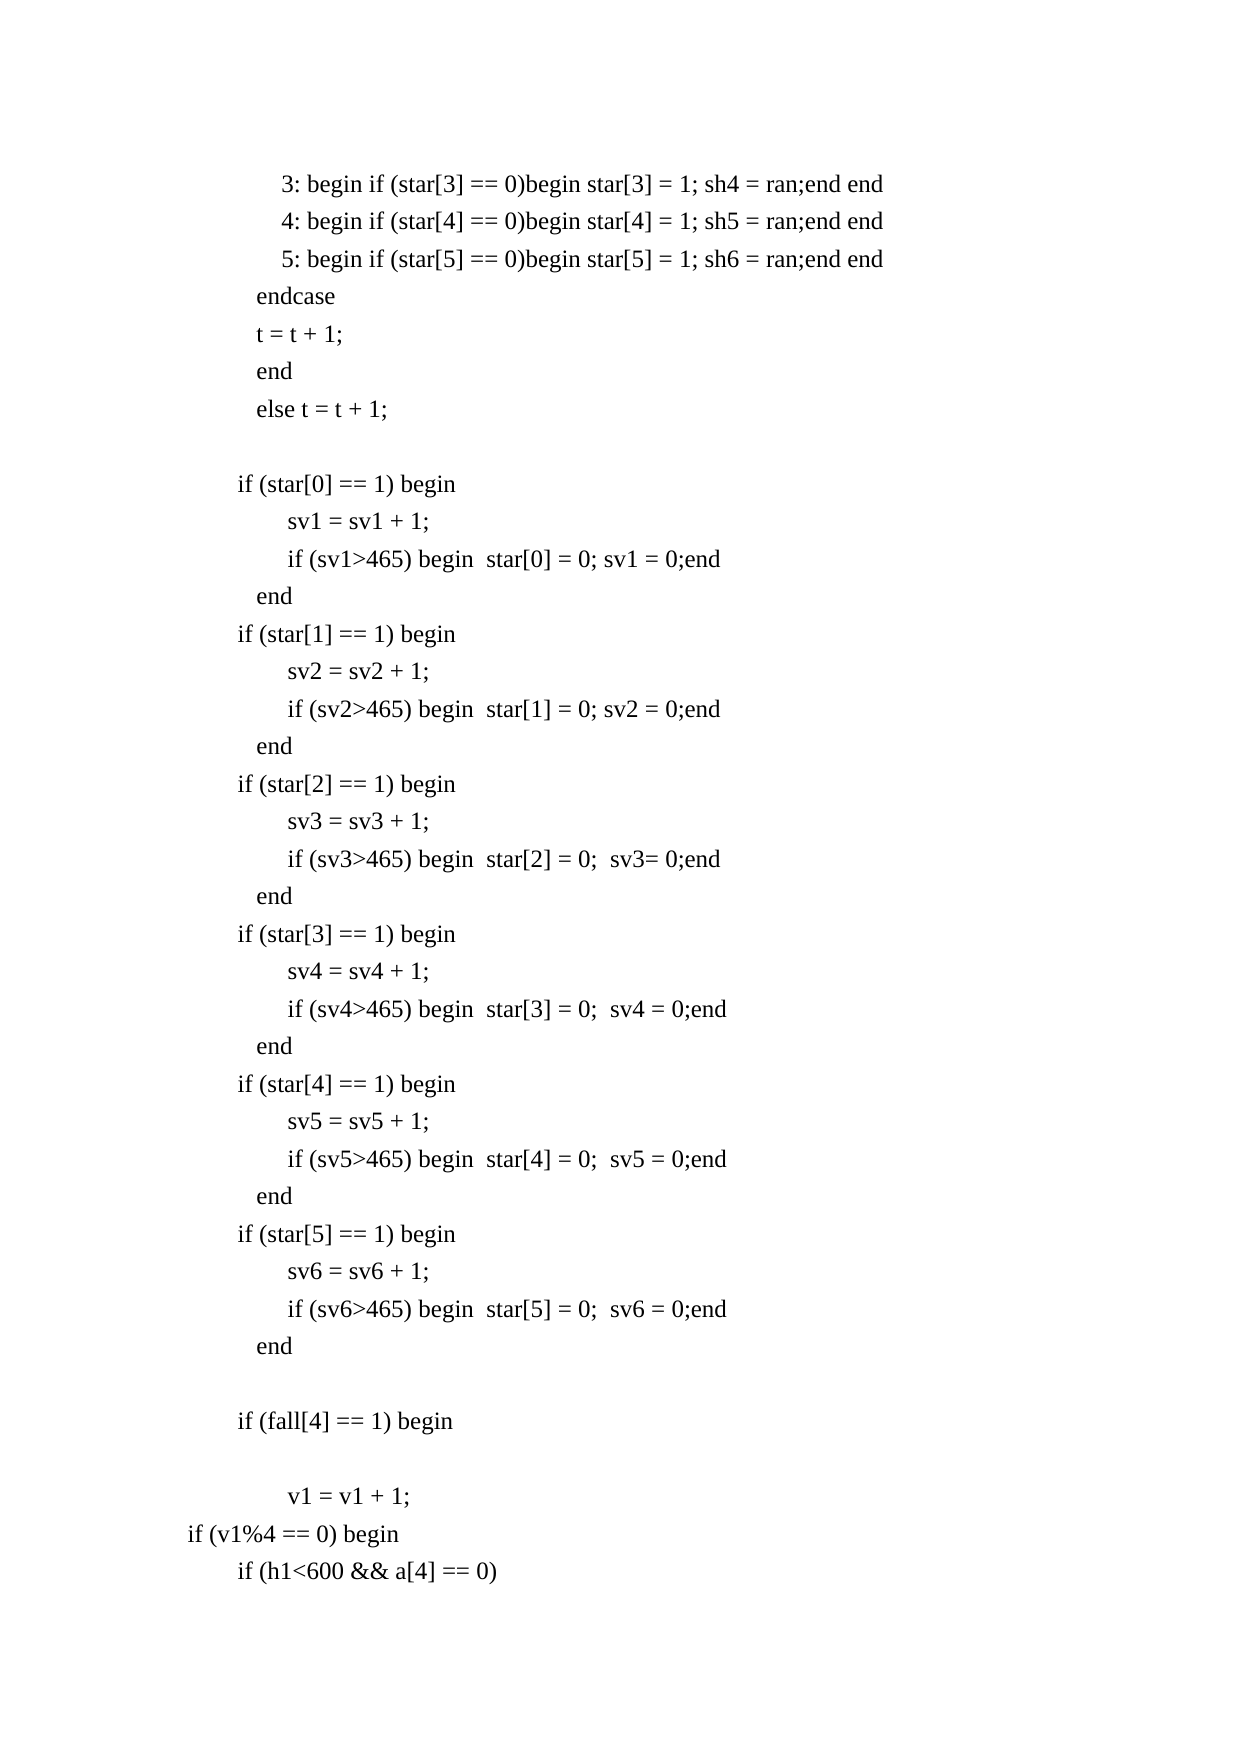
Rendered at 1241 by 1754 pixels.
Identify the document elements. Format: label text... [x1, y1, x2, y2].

text end [187, 1027, 1053, 1064]
text 3: begin if (star[3] == 0)begin star[3] = 1; sh4 = ran;end end [187, 164, 1053, 202]
text sv3 = sv3 + 1; [187, 802, 1053, 839]
text end [187, 577, 1053, 614]
text end [187, 1177, 1053, 1214]
text if (star[5] == 1) begin [187, 1214, 1053, 1252]
text if (fall[4] == 1) begin [187, 1402, 1053, 1439]
text end [187, 1327, 1053, 1364]
text if (sv5>465) begin star[4] = 0; sv5 = 0;end [187, 1139, 1053, 1177]
text if (h1<600 && a[4] == 0) [187, 1552, 1053, 1589]
text end [187, 727, 1053, 764]
text if (star[2] == 1) begin [187, 764, 1053, 802]
text sv5 = sv5 + 1; [187, 1102, 1053, 1139]
text end [187, 877, 1053, 914]
text if (sv6>465) begin star[5] = 0; sv6 = 0;end [187, 1289, 1053, 1327]
text if (sv1>465) begin star[0] = 0; sv1 = 0;end [187, 539, 1053, 577]
text if (star[3] == 1) begin [187, 914, 1053, 952]
text if (star[1] == 1) begin [187, 614, 1053, 652]
text if (sv3>465) begin star[2] = 0; sv3= 0;end [187, 839, 1053, 877]
text endcase [187, 277, 1053, 314]
text sv6 = sv6 + 1; [187, 1252, 1053, 1289]
text t = t + 1; [187, 314, 1053, 352]
text if (v1%4 == 0) begin [187, 1514, 1053, 1552]
text if (sv2>465) begin star[1] = 0; sv2 = 0;end [187, 689, 1053, 727]
text 5: begin if (star[5] == 0)begin star[5] = 1; sh6 = ran;end end [187, 239, 1053, 277]
text sv4 = sv4 + 1; [187, 952, 1053, 989]
text if (star[4] == 1) begin [187, 1064, 1053, 1102]
text sv1 = sv1 + 1; [187, 502, 1053, 539]
text v1 = v1 + 1; [187, 1477, 1053, 1514]
text else t = t + 1; [187, 389, 1053, 427]
text if (star[0] == 1) begin [187, 464, 1053, 502]
text 4: begin if (star[4] == 0)begin star[4] = 1; sh5 = ran;end end [187, 202, 1053, 239]
text end [187, 352, 1053, 389]
text if (sv4>465) begin star[3] = 0; sv4 = 0;end [187, 989, 1053, 1027]
text sv2 = sv2 + 1; [187, 652, 1053, 689]
